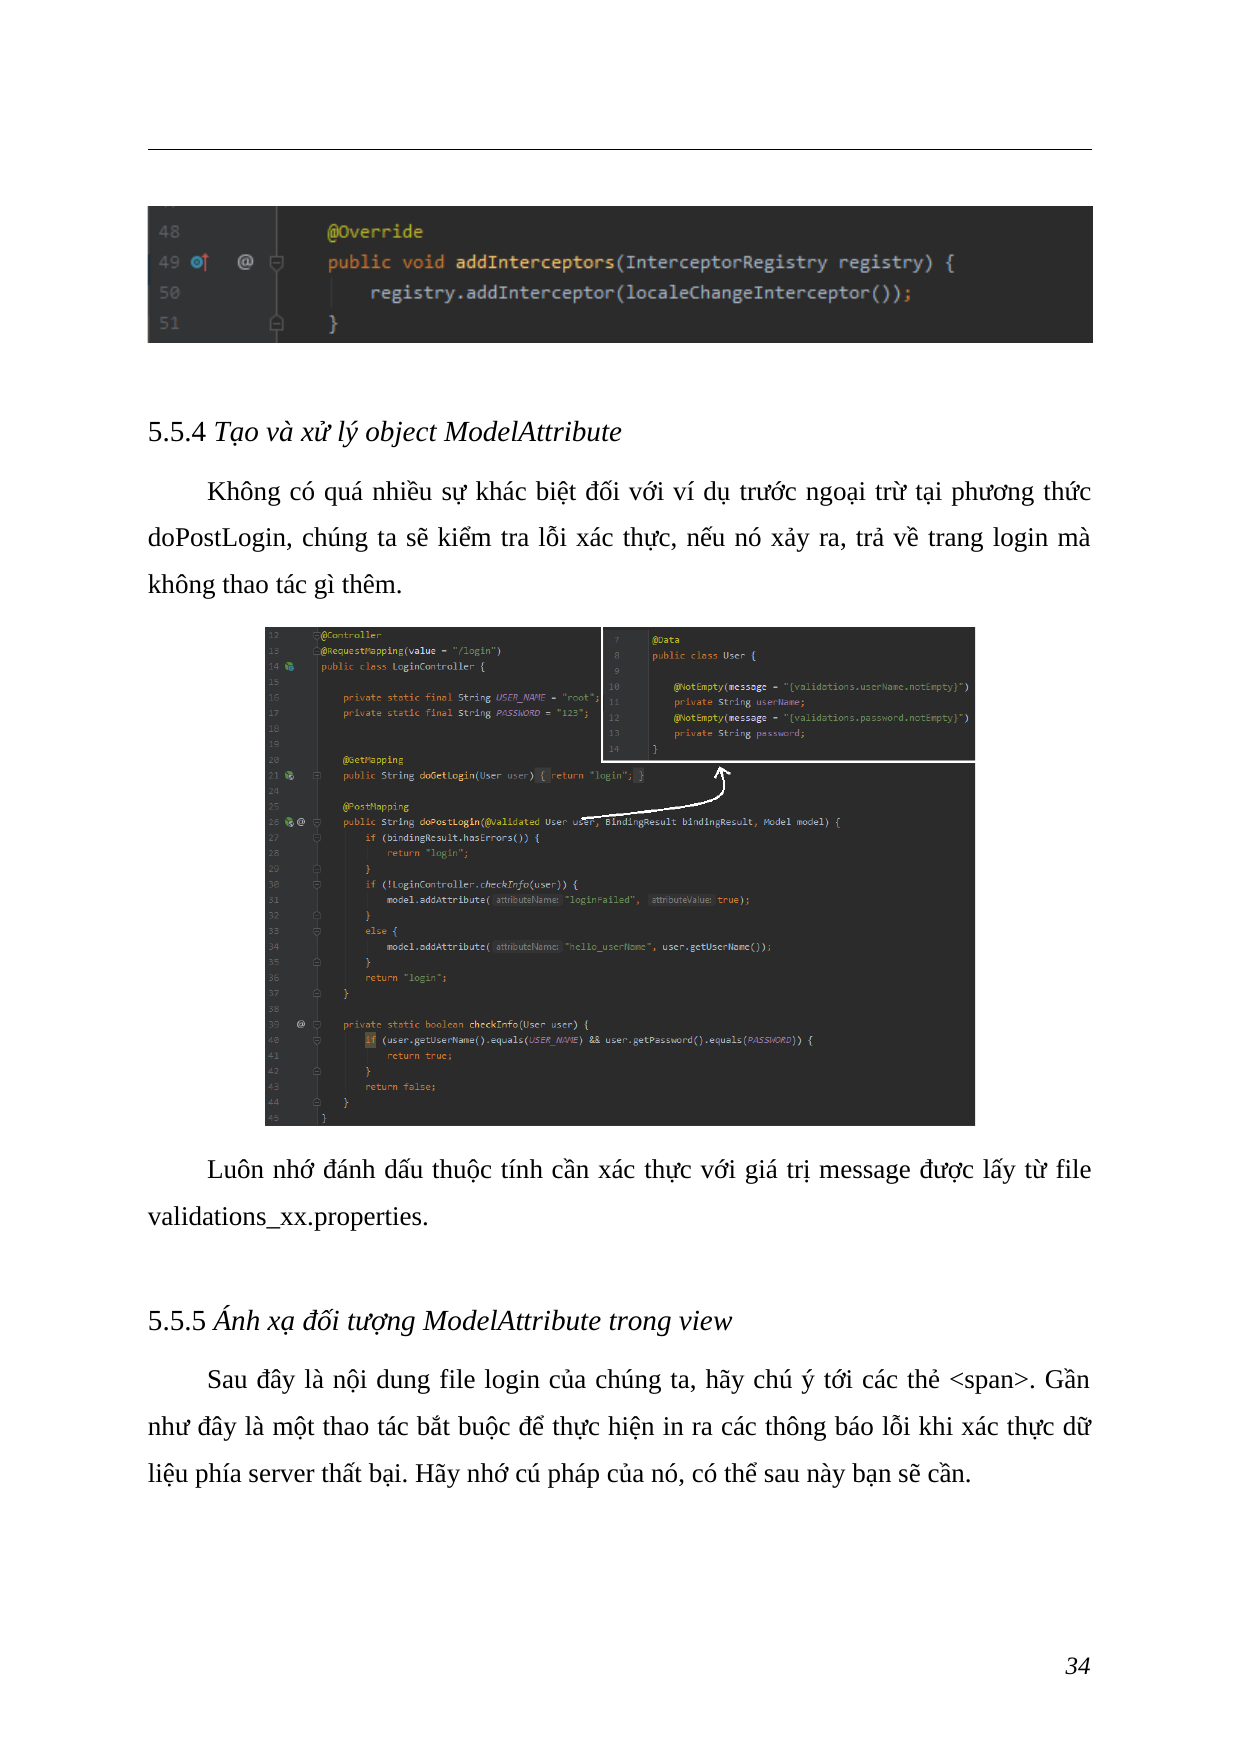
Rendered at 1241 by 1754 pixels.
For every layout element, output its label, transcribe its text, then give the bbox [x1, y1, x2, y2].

text Sau đây là nội dung file login của chúng ta, hãy chú ý tới các thẻ <span>. Gần như đây là một thao tác bắt buộc để thực hiện in ra các thông báo lỗi khi xác thực dữ liệu phía server thất bại. Hãy nhớ cú pháp của nó, có thể sau này bạn sẽ cần. [148, 1363, 1092, 1488]
picture [147, 206, 1093, 343]
subtitle Tạo và xử lý object ModelAttribute [148, 408, 1092, 450]
picture [265, 627, 976, 1126]
text Không có quá nhiều sự khác biệt đối với ví dụ trước ngoại trừ tại phương thức doPostLogin, chúng ta sẽ kiểm tra lỗi xác thực, nếu nó xảy ra, trả về trang login mà không thao tác gì thêm. [148, 475, 1092, 599]
text Luôn nhớ đánh dấu thuộc tính cần xác thực với giá trị message được lấy từ file validations_xx.properties. [148, 1153, 1092, 1231]
subtitle Ánh xạ đối tượng ModelAttribute trong view [148, 1297, 1092, 1338]
